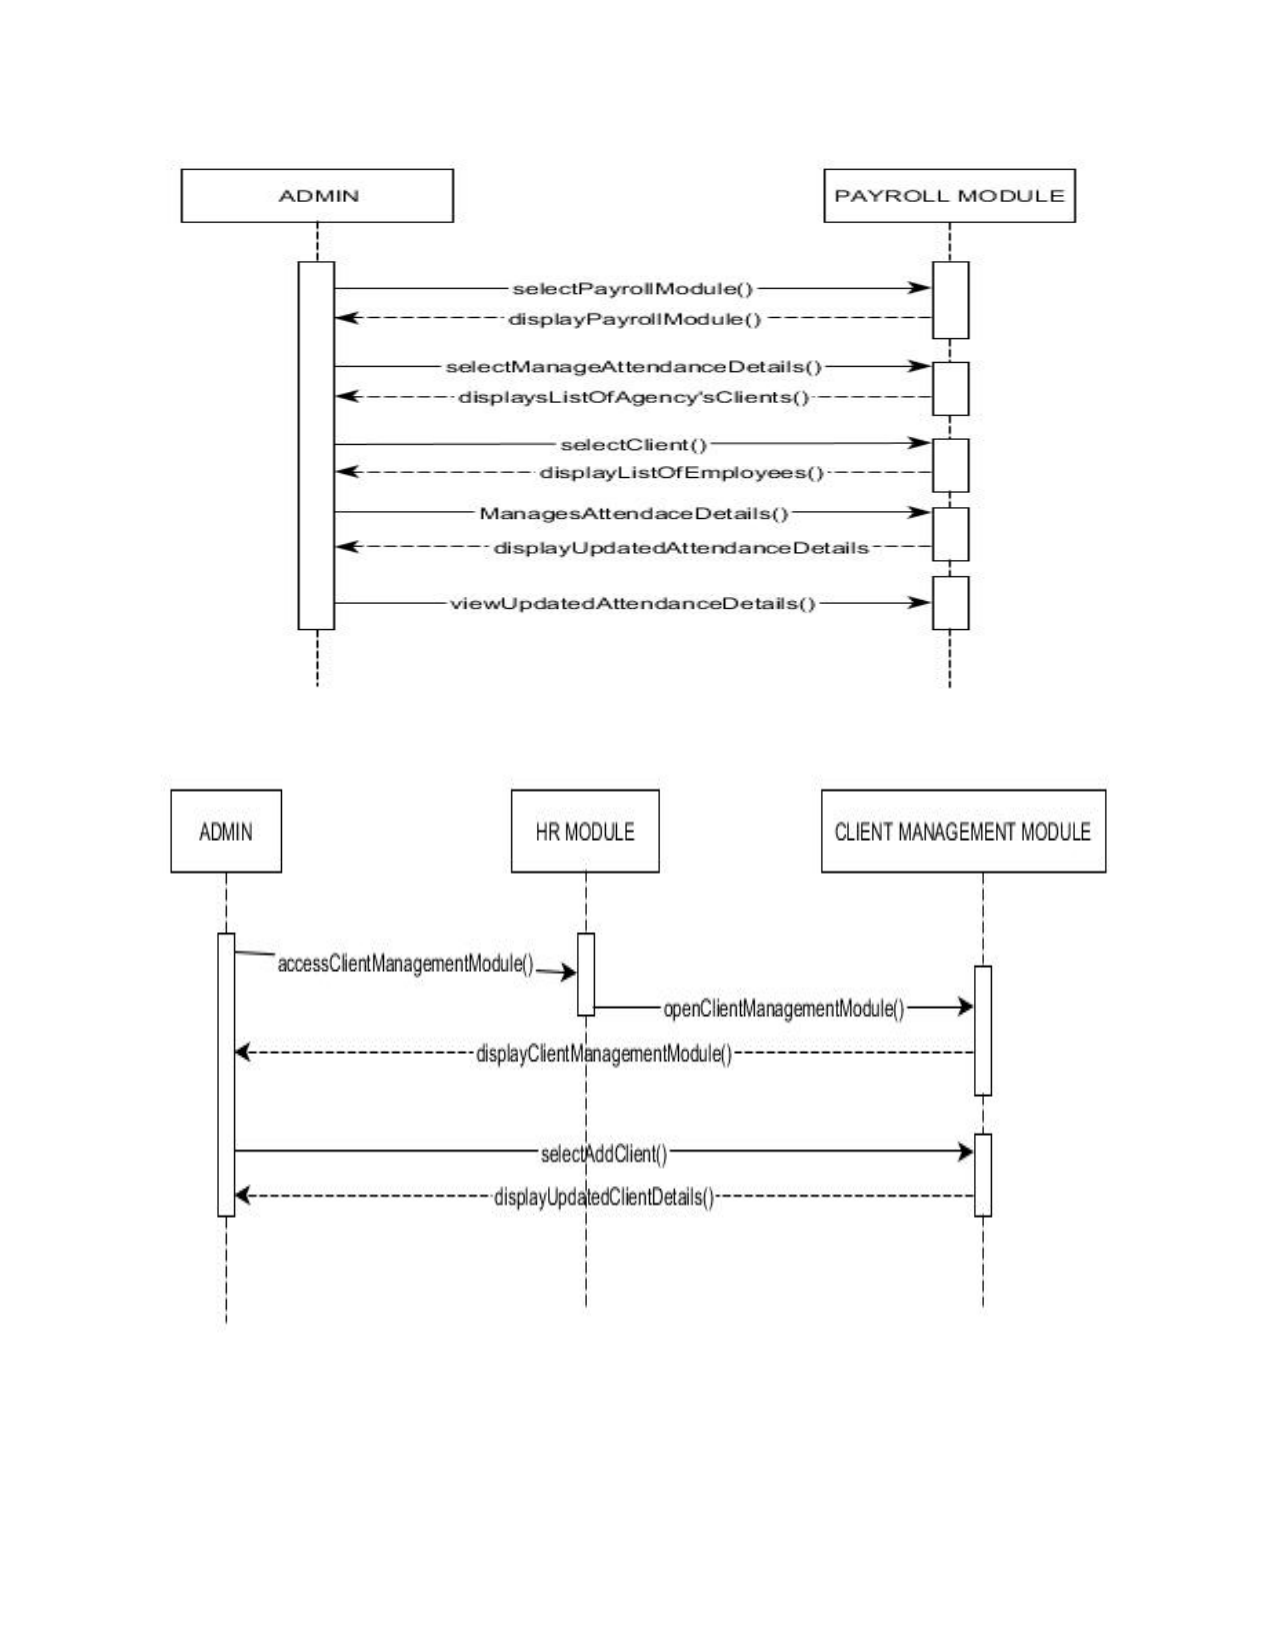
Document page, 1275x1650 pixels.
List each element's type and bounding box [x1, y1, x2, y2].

picture [150, 150, 1125, 1435]
